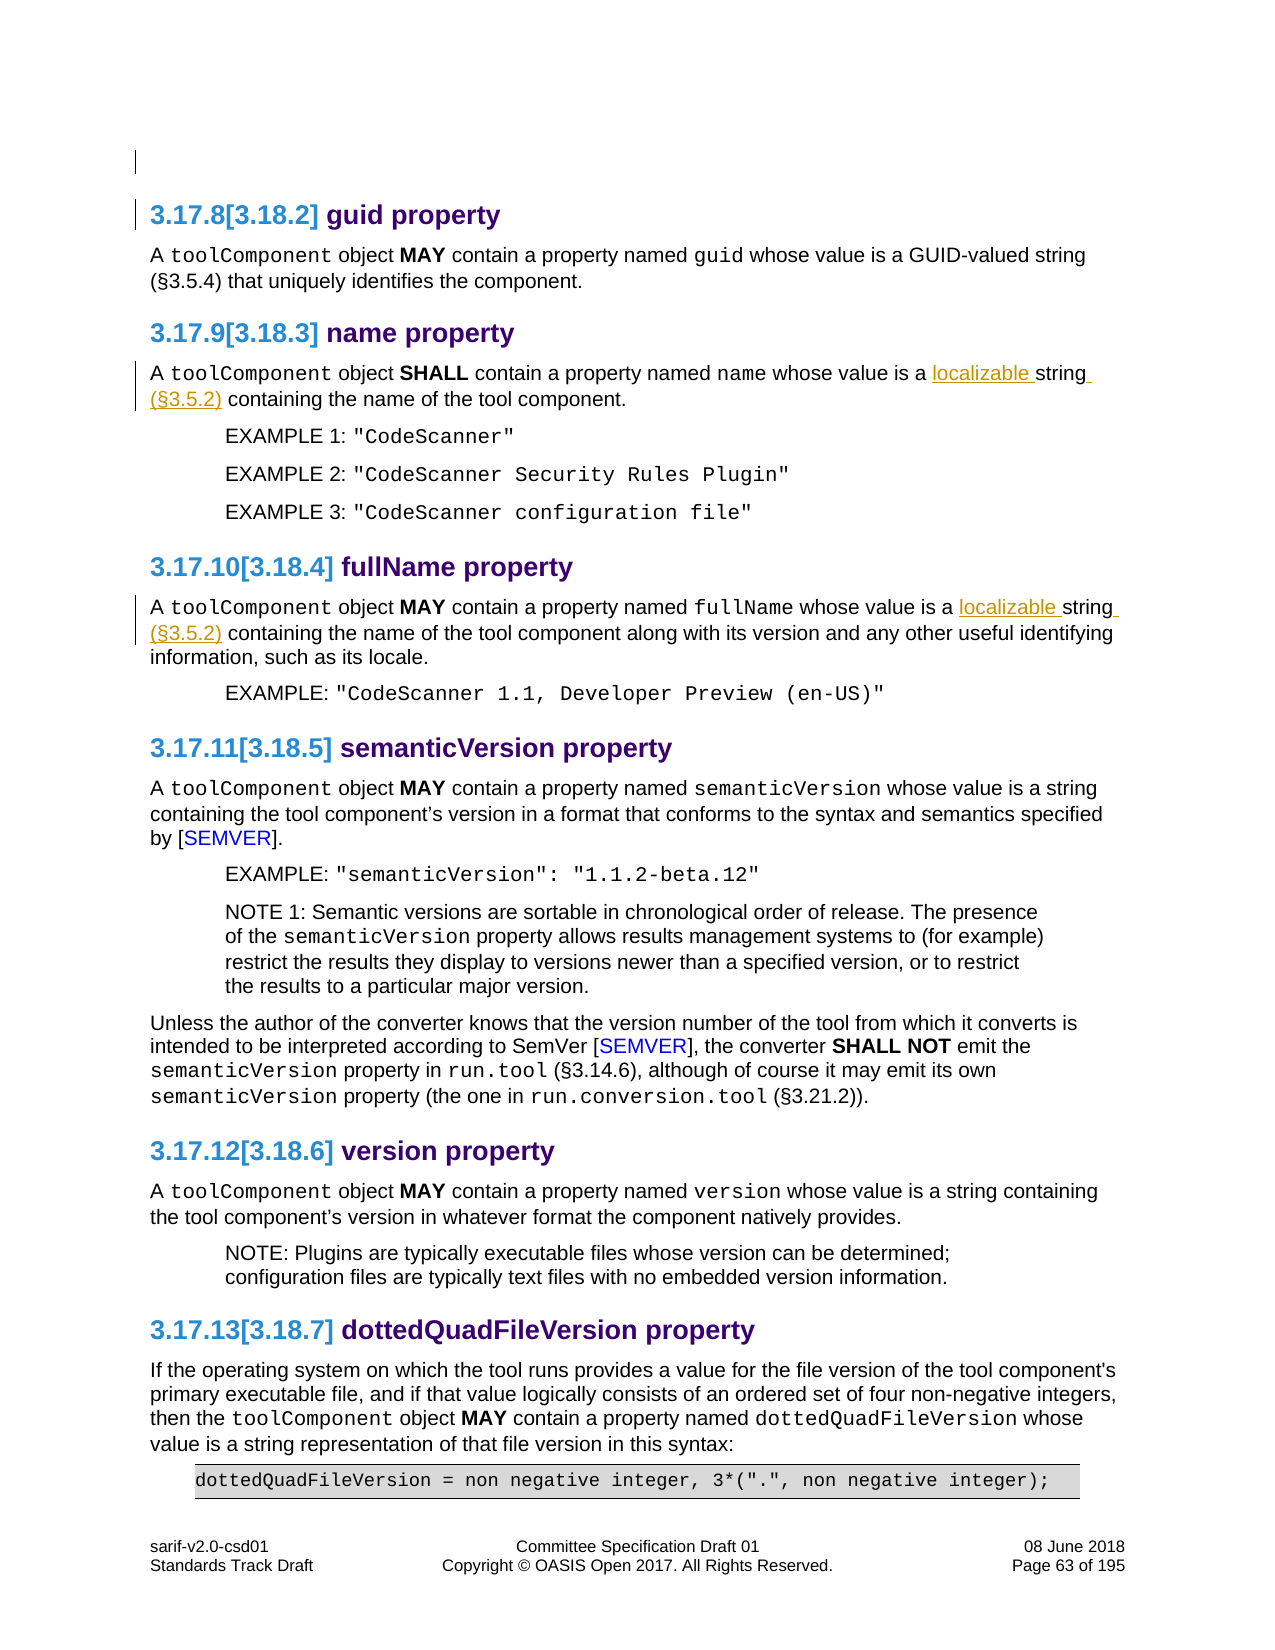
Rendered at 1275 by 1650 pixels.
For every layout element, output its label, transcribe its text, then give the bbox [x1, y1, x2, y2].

text Unless the author of the converter knows that the version number of the tool from which it converts is intended to be interpreted according to SemVer [SEMVER], the converter SHALL NOT emit the semanticVersion property in run.tool (§3.14.6), although of course it may emit its own semanticVersion property (the one in run.conversion.tool (§3.21.2)). [150, 1010, 1125, 1110]
subtitle dottedQuadFileVersion property [150, 1314, 1125, 1345]
text NOTE 1: Semantic versions are sortable in chronological order of release. The presence of the semanticVersion property allows results management systems to (for example) restrict the results they display to versions newer than a specified version, or to restrict the results to a particular major version. [225, 900, 1050, 998]
text A toolComponent object MAY contain a property named guid whose value is a GUID-valued string (§3.5.3) that uniquely identifies the component. [150, 243, 1125, 292]
subtitle guid property [150, 199, 1125, 230]
text If the operating system on which the tool runs provides a value for the file version of the tool component's primary executable file, and if that value logically consists of an ordered set of four non-negative integers, then the toolComponent object MAY contain a property named dottedQuadFileVersion whose value is a string representation of that file version in this syntax: [150, 1358, 1125, 1455]
subtitle semanticVersion property [150, 732, 1125, 763]
text EXAMPLE 2: "CodeScanner Security Rules Plugin" [225, 462, 1050, 488]
text NOTE: Plugins are typically executable files whose version can be determined; configuration files are typically text files with no embedded version information. [225, 1241, 1050, 1289]
text EXAMPLE 3: "CodeScanner configuration file" [225, 500, 1050, 526]
text A toolComponent object MAY contain a property named version whose value is a string containing the tool component’s version in whatever format the component natively provides. [150, 1179, 1125, 1228]
text A toolComponent object MAY contain a property named semanticVersion whose value is a string containing the tool component’s version in a format that conforms to the syntax and semantics specified by [SEMVER]. [150, 776, 1125, 849]
text A toolComponent object SHALL contain a property named name whose value is a string containing the name of the tool component. [150, 361, 1125, 411]
text dottedQuadFileVersion = non negative integer, 3*(".", non negative integer); [195, 1465, 1080, 1498]
subtitle version property [150, 1135, 1125, 1166]
subtitle fullName property [150, 551, 1125, 582]
subtitle name property [150, 317, 1125, 349]
text EXAMPLE: "semanticVersion": "1.1.2-beta.12" [225, 862, 1050, 888]
text EXAMPLE 1: "CodeScanner" [225, 423, 1050, 449]
text EXAMPLE: "CodeScanner 1.1, Developer Preview (en-US)" [225, 681, 1050, 707]
text A toolComponent object MAY contain a property named fullName whose value is a string containing the name of the tool component along with its version and any other useful identifying information, such as its locale. [150, 595, 1125, 668]
